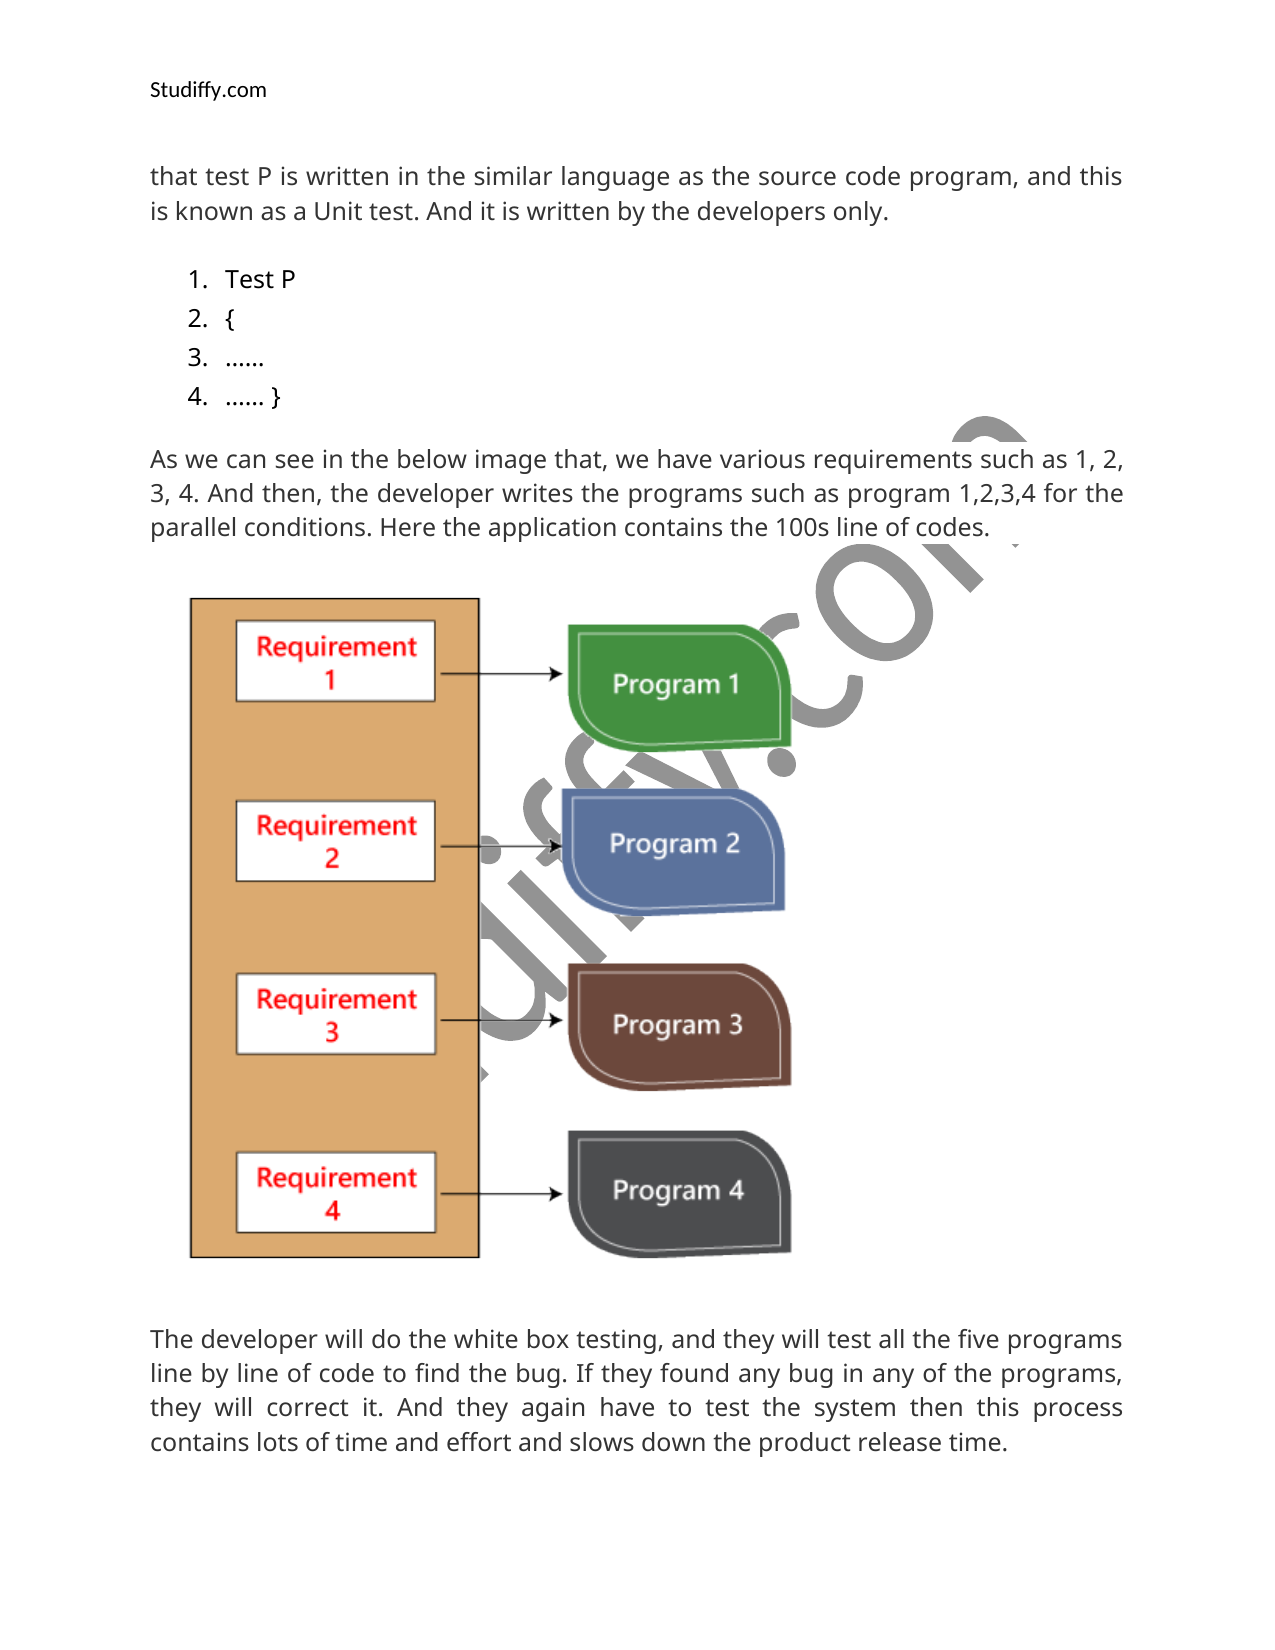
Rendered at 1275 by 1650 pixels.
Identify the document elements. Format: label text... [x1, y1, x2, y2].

list Test P [187, 256, 1125, 295]
text As we can see in the below image that, we have various requirements such as 1, 2, 3, 4. And then, the developer writes the programs such as program 1,2,3,4 for the parallel conditions. Here the application contains the 100s line of codes. [150, 442, 1125, 544]
picture [150, 573, 811, 1293]
list …… [187, 334, 1125, 373]
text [150, 159, 1125, 227]
list { [187, 295, 1125, 334]
text The developer will do the white box testing, and they will test all the five programs line by line of code to find the bug. If they found any bug in any of the programs, they will correct it. And they again have to test the system then this process contains lots of time and effort and slows down the product release time. [150, 1322, 1125, 1458]
list …… } [187, 373, 1125, 413]
